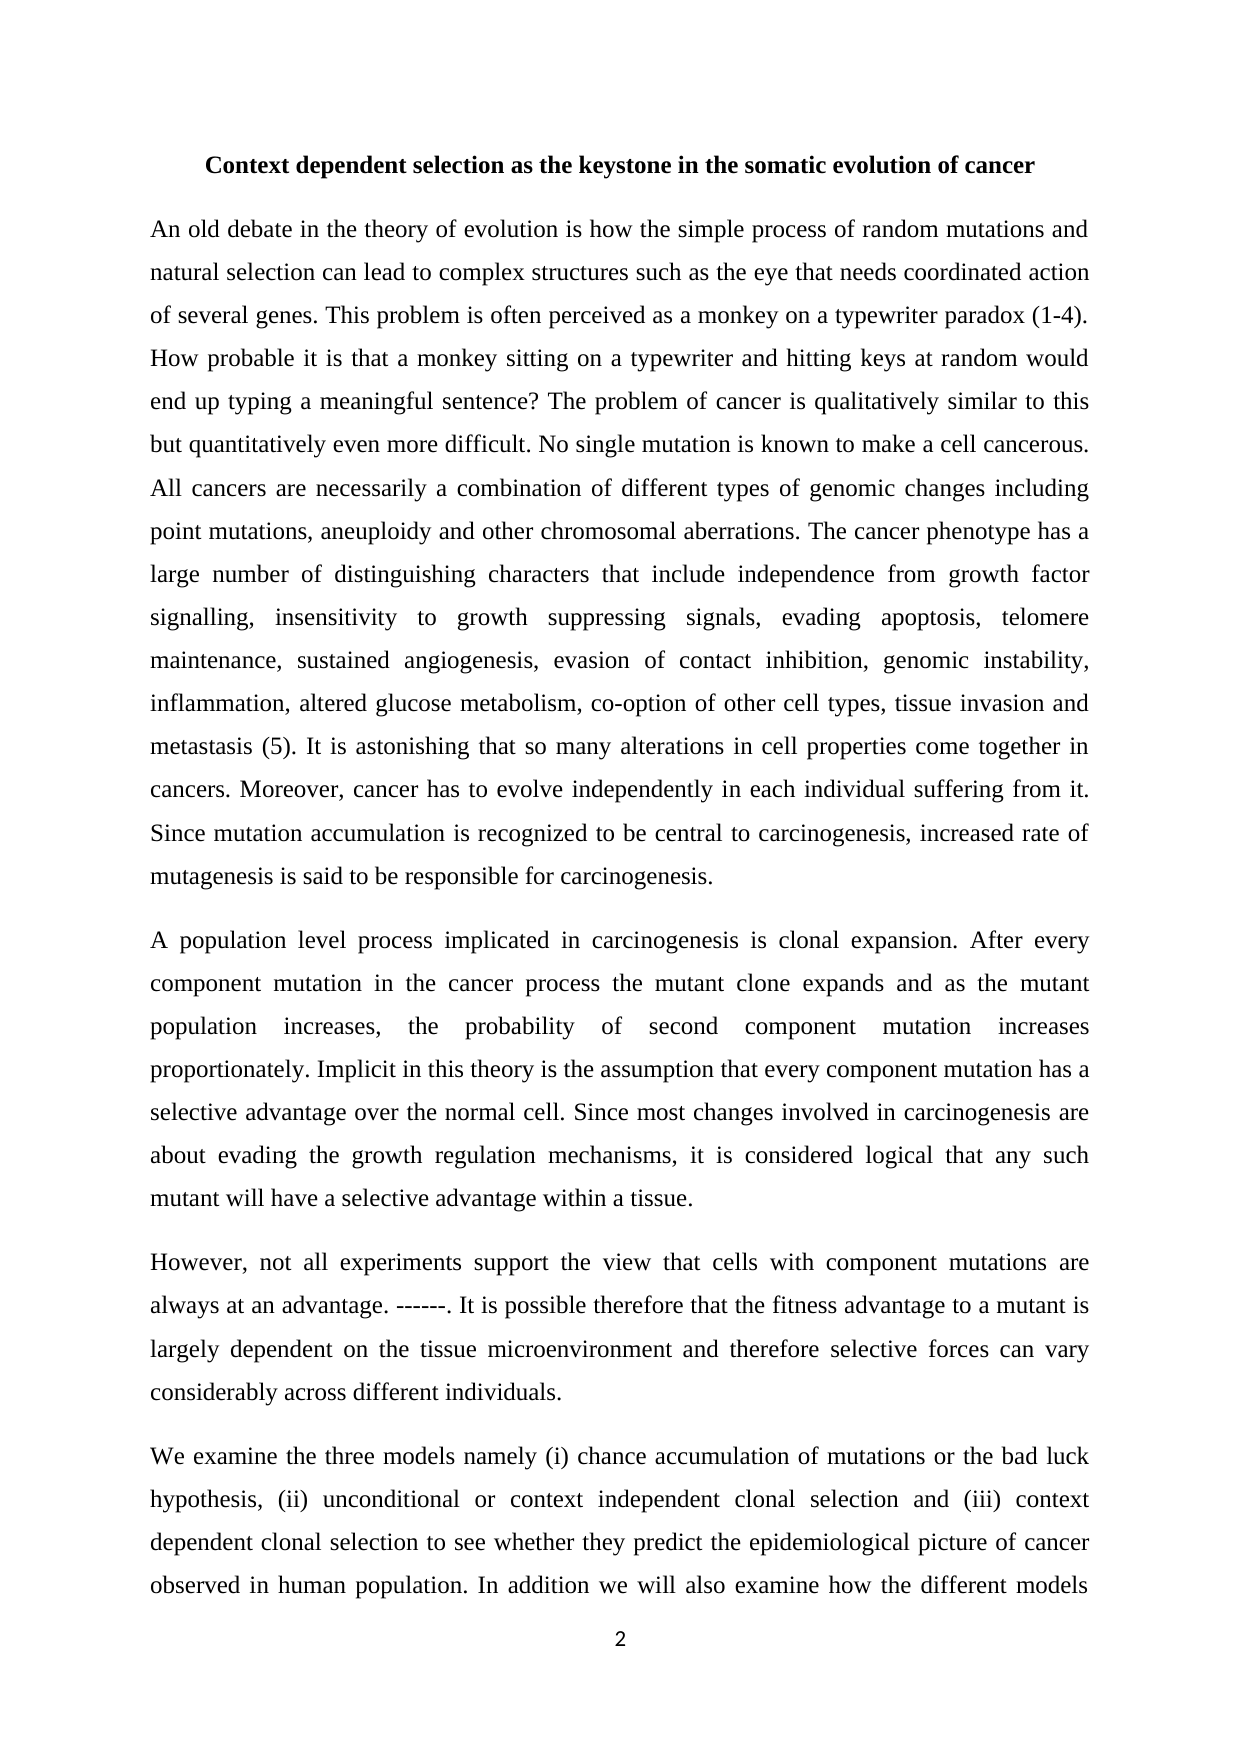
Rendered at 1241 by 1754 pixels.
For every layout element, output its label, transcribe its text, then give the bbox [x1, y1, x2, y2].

text Context dependent selection as the keystone in the somatic evolution of cancer [150, 150, 1090, 179]
text However, not all experiments support the view that cells with component mutations are always at an advantage. ------. It is possible therefore that the fitness advantage to a mutant is largely dependent on the tissue microenvironment and therefore selective forces can vary considerably across different individuals. [150, 1247, 1090, 1406]
text A population level process implicated in carcinogenesis is clonal expansion. After every component mutation in the cancer process the mutant clone expands and as the mutant population increases, the probability of second component mutation increases proportionately. Implicit in this theory is the assumption that every component mutation has a selective advantage over the normal cell. Since most changes involved in carcinogenesis are about evading the growth regulation mechanisms, it is considered logical that any such mutant will have a selective advantage within a tissue. [150, 925, 1090, 1212]
text An old debate in the theory of evolution is how the simple process of random mutations and natural selection can lead to complex structures such as the eye that needs coordinated action of several genes. This problem is often perceived as a monkey on a typewriter paradox (1-4). How probable it is that a monkey sitting on a typewriter and hitting keys at random would end up typing a meaningful sentence? The problem of cancer is qualitatively similar to this but quantitatively even more difficult. No single mutation is known to make a cell cancerous. All cancers are necessarily a combination of different types of genomic changes including point mutations, aneuploidy and other chromosomal aberrations. The cancer phenotype has a large number of distinguishing characters that include independence from growth factor signalling, insensitivity to growth suppressing signals, evading apoptosis, telomere maintenance, sustained angiogenesis, evasion of contact inhibition, genomic instability, inflammation, altered glucose metabolism, co-option of other cell types, tissue invasion and metastasis (5). It is astonishing that so many alterations in cell properties come together in cancers. Moreover, cancer has to evolve independently in each individual suffering from it. Since mutation accumulation is recognized to be central to carcinogenesis, increased rate of mutagenesis is said to be responsible for carcinogenesis. [150, 214, 1090, 889]
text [150, 1441, 1090, 1599]
